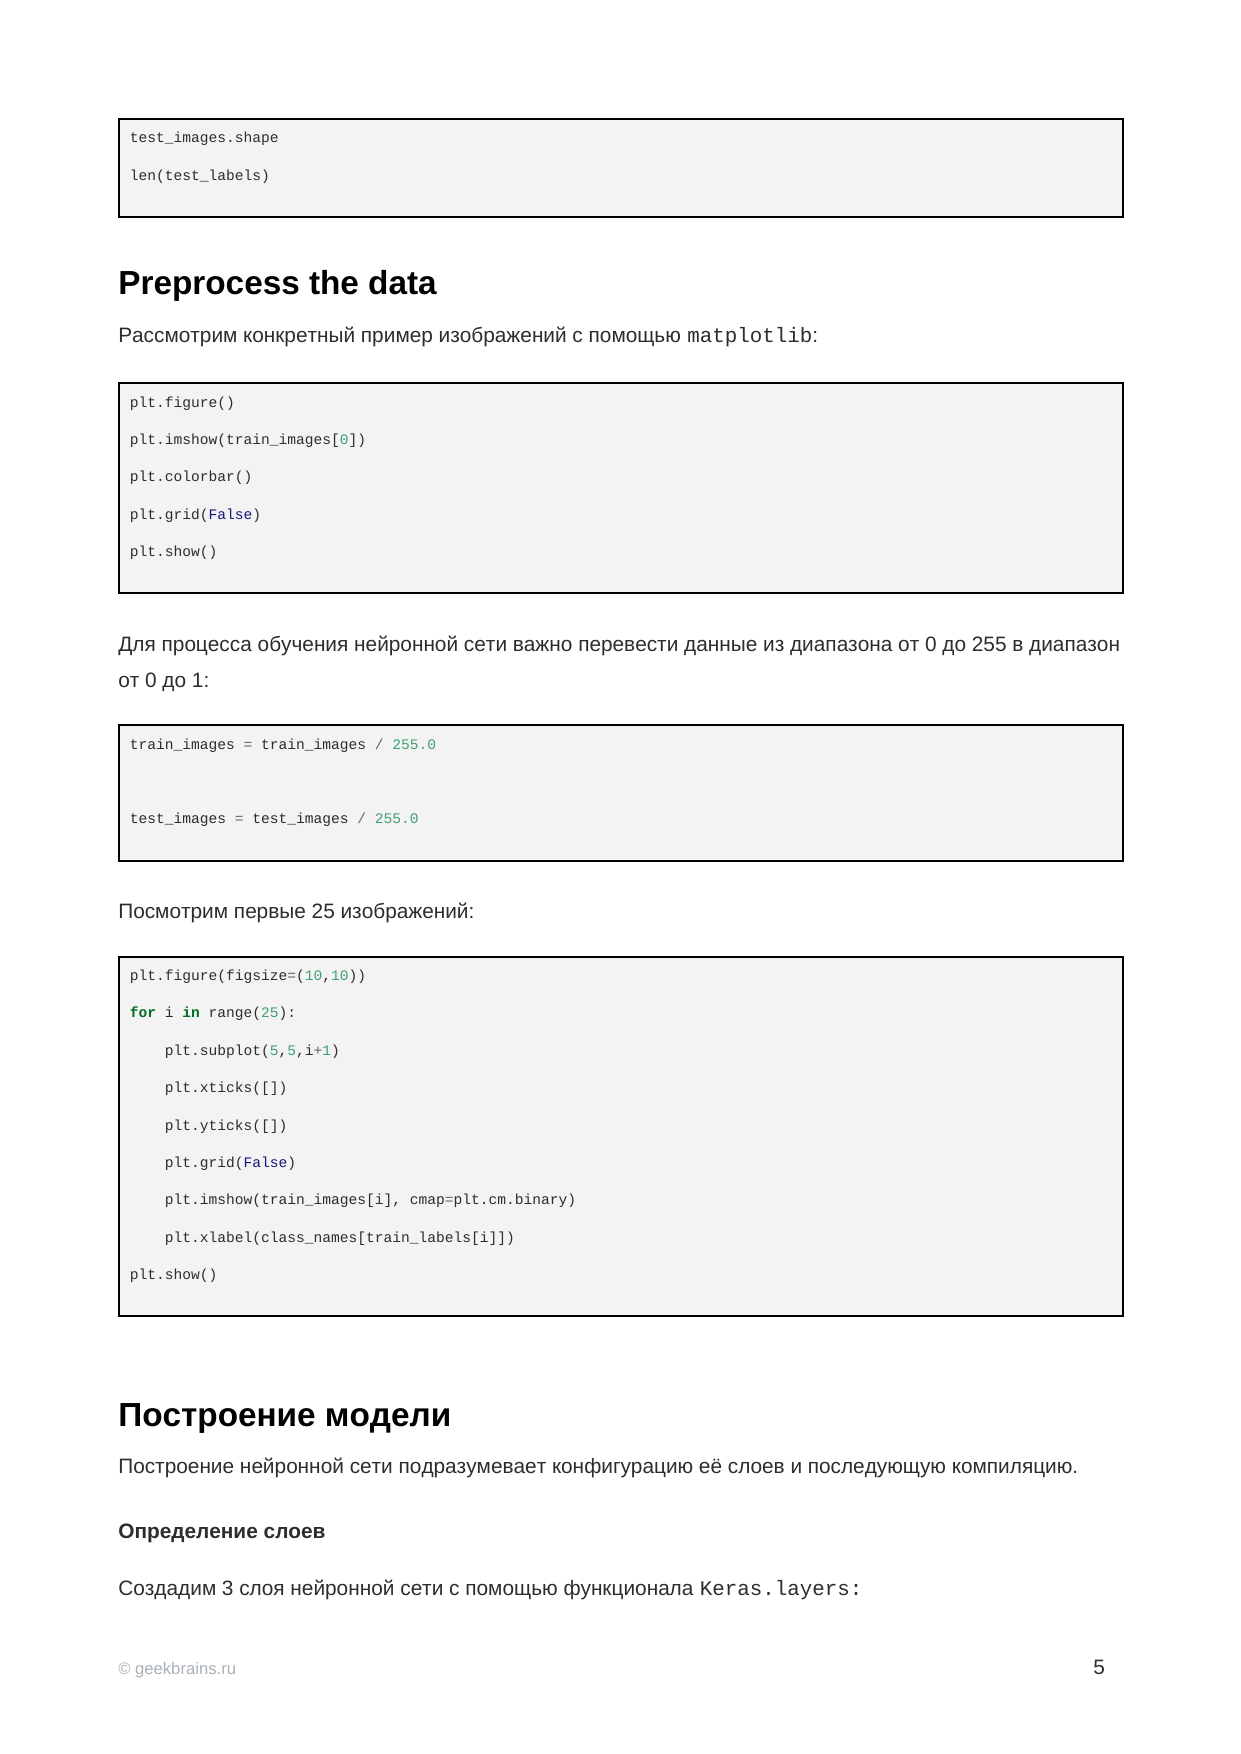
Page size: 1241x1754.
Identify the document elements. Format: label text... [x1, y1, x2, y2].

subtitle Preprocess the data [118, 263, 1122, 302]
subtitle Построение модели [118, 1395, 1122, 1433]
table_header train_images = train_images / 255.0 test_images = test_images / 255.0 [120, 726, 1122, 859]
table_header test_images.shape len(test_labels) [120, 120, 1122, 216]
text Построение нейронной сети подразумевает конфигурацию её слоев и последующую компиляцию. [118, 1454, 1122, 1478]
text Создадим 3 слоя нейронной сети с помощью функционала Keras.layers: [118, 1576, 1122, 1602]
table_header plt.figure(figsize=(10,10)) for i in range(25): plt.subplot(5,5,i+1) plt.xticks([]) plt.yticks([]) plt.grid(False) plt.imshow(train_images[i], cmap=plt.cm.binary) plt.xlabel(class_names[train_labels[i]]) plt.show() [120, 958, 1122, 1315]
text Рассмотрим конкретный пример изображений с помощью matplotlib: [118, 323, 1122, 348]
table_header plt.figure() plt.imshow(train_images[0]) plt.colorbar() plt.grid(False) plt.show() [120, 384, 1122, 592]
text Для процесса обучения нейронной сети важно перевести данные из диапазона от 0 до 255 в диапазон от 0 до 1: [118, 632, 1122, 692]
text Определение слоев [118, 1519, 1122, 1543]
text Посмотрим первые 25 изображений: [118, 899, 1122, 923]
